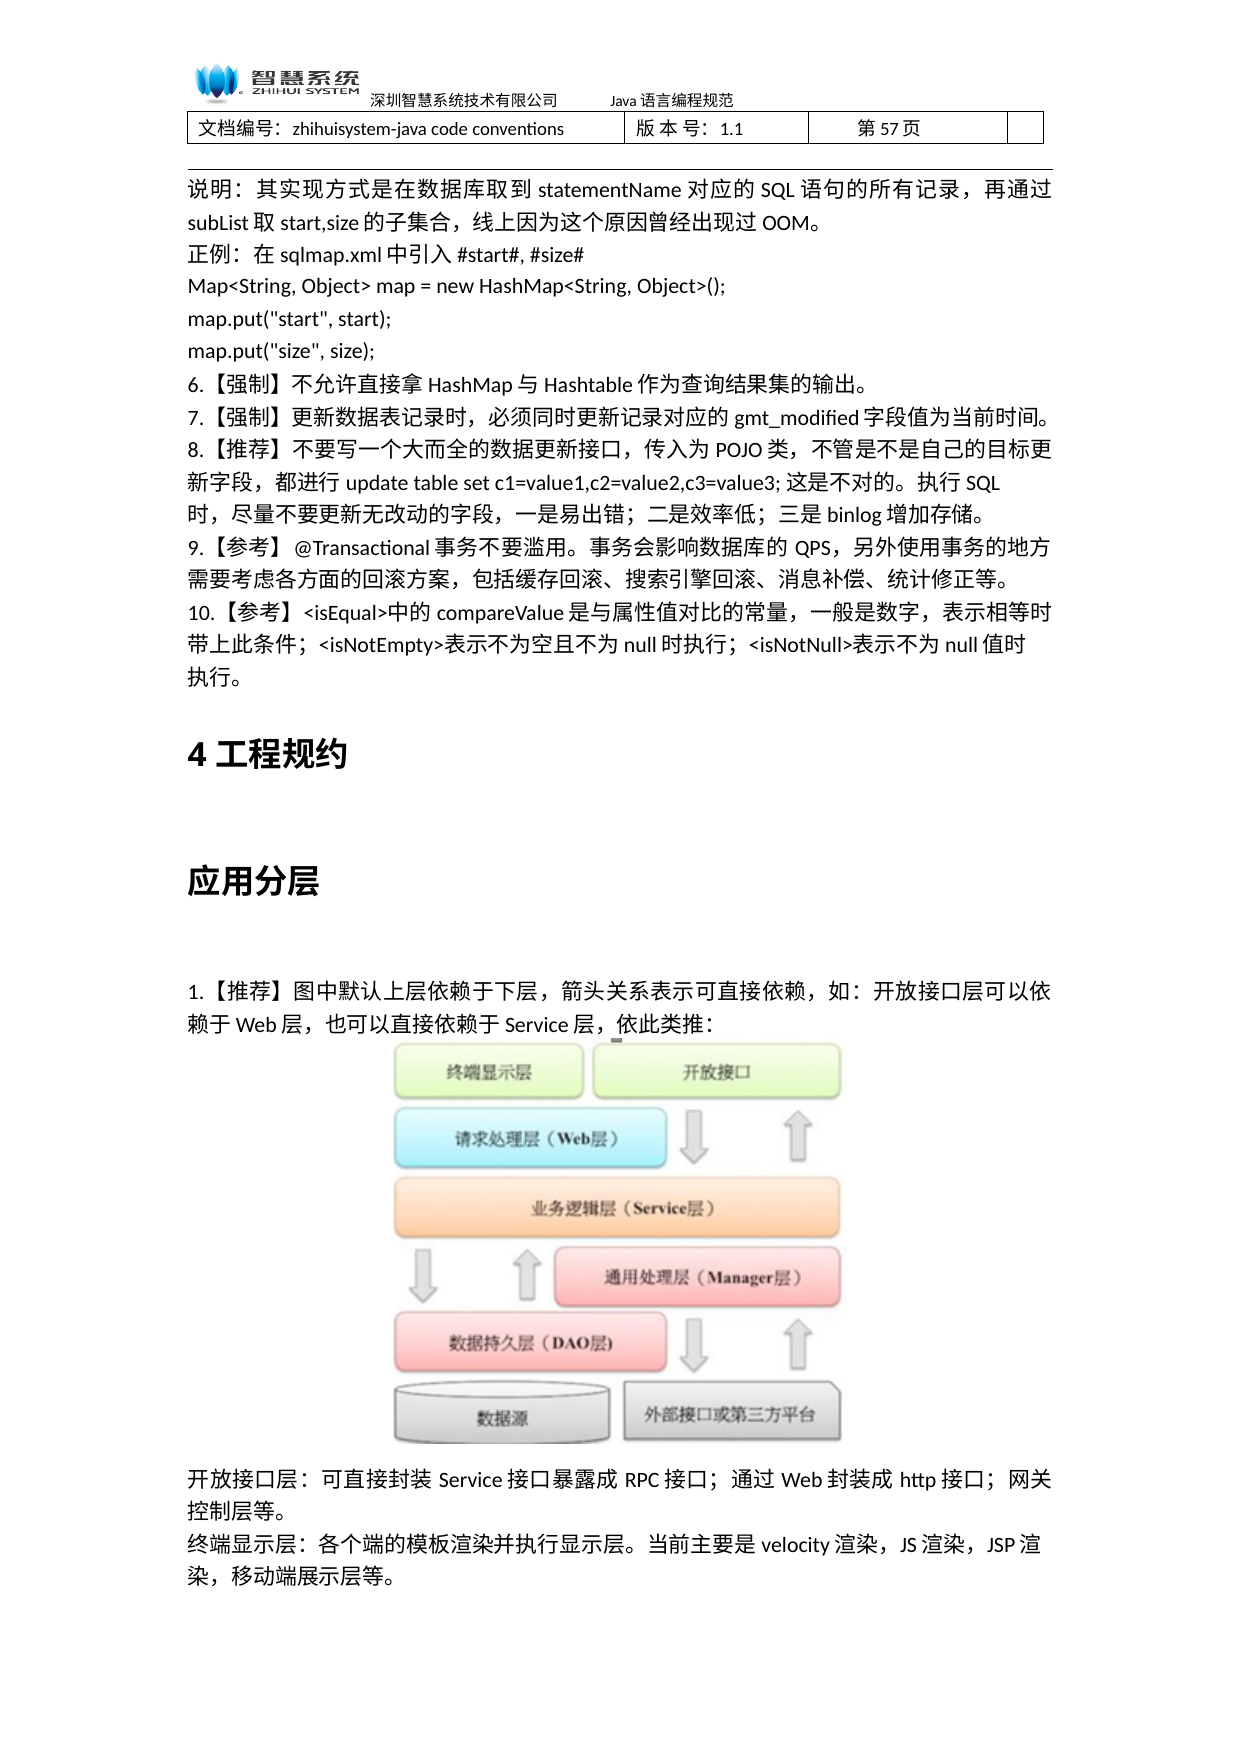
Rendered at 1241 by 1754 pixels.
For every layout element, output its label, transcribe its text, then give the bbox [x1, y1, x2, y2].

text 9.【参考】@Transactional事务不要滥用。事务会影响数据库的 QPS，另外使用事务的地方需要考虑各方面的回滚方案，包括缓存回滚、搜索引擎回滚、消息补偿、统计修正等。 [187, 529, 1053, 594]
text map.put("start", start); [187, 302, 1053, 334]
subtitle 4 工程规约 [187, 719, 1053, 784]
picture [187, 58, 368, 111]
text 终端显示层：各个端的模板渲染并执行显示层。当前主要是 velocity渲染，JS渲染，JSP渲 [187, 1526, 1053, 1559]
text 执行。 [187, 659, 1053, 692]
text 时，尽量不要更新无改动的字段，一是易出错；二是效率低；三是 binlog增加存储。 [187, 497, 1053, 529]
text 说明：其实现方式是在数据库取到statementName对应的SQL语句的所有记录，再通过subList取 start,size的子集合，线上因为这个原因曾经出现过 OOM。 [187, 172, 1053, 237]
text 10.【参考】<isEqual>中的 compareValue是与属性值对比的常量，一般是数字，表示相等时带上此条件；<isNotEmpty>表示不为空且不为 null时执行；<isNotNull>表示不为 null值时 [187, 594, 1053, 659]
text 染，移动端展示层等。 [187, 1559, 1053, 1591]
text 1.【推荐】图中默认上层依赖于下层，箭头关系表示可直接依赖，如：开放接口层可以依赖于Web层，也可以直接依赖于 Service层，依此类推： [187, 974, 1053, 1039]
picture [392, 1038, 848, 1444]
text 6.【强制】不允许直接拿 HashMap与 Hashtable作为查询结果集的输出。 [187, 367, 1053, 399]
text map.put("size", size); [187, 334, 1053, 367]
text Map<String, Object> map = new HashMap<String, Object>(); [187, 269, 1053, 302]
text 正例：在 sqlmap.xml中引入 #start#, #size# [187, 237, 1053, 269]
text 开放接口层：可直接封装 Service接口暴露成 RPC接口；通过 Web封装成 http接口；网关控制层等。 [187, 1461, 1053, 1526]
text 7.【强制】更新数据表记录时，必须同时更新记录对应的 gmt_modified字段值为当前时间。 [187, 399, 1053, 432]
text 8.【推荐】不要写一个大而全的数据更新接口，传入为 POJO类，不管是不是自己的目标更新字段，都进行 update table set c1=value1,c2=value2,c3=value3; 这是不对的。执行 SQL [187, 432, 1053, 497]
subtitle 应用分层 [187, 846, 1053, 911]
